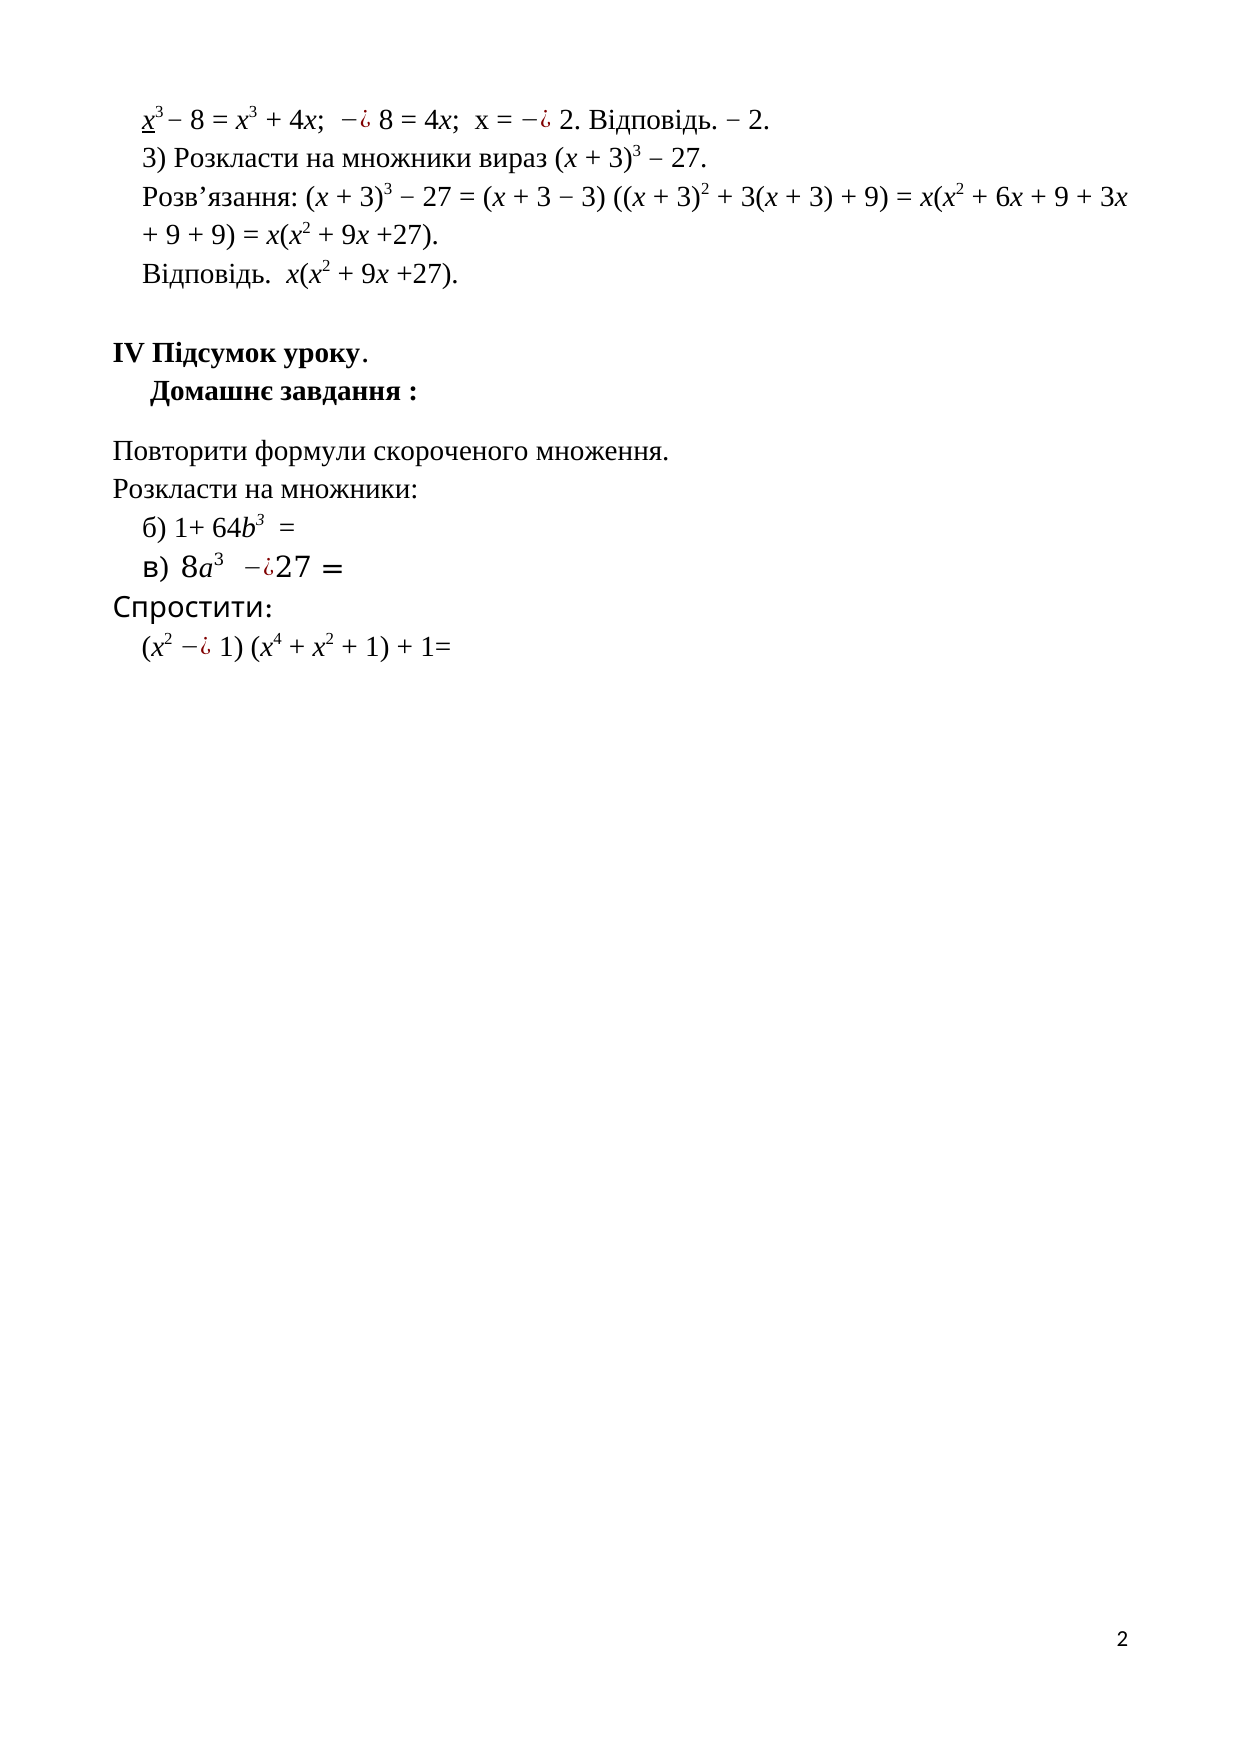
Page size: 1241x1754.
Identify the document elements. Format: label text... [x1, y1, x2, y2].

list б) 1+ 64b3 = [142, 510, 1128, 543]
text х3 8 = х3 + 4х; 8 = 4х; х = 2. Відповідь. 2. [142, 102, 1128, 135]
text Розкласти на множники: [112, 471, 1128, 505]
text Розв’язання: (х + 3)3 27 = (х + 3 3) ((х + 3)2 + 3(х + 3) + 9) = х(х2 + 6х + 9 + 3х + 9 + 9) = х(х2 + 9х +27). [142, 179, 1128, 251]
text (х2 1) (х4 + х2 + 1) + 1= [112, 629, 1128, 663]
text Домашнє завдання : [150, 373, 1128, 407]
text Відповідь. х(х2 + 9х +27). [142, 256, 1128, 289]
text в) 8а3 27 = [142, 548, 1128, 584]
text 3) Розкласти на множники вираз (х + 3)3 27. [142, 140, 1128, 174]
text Спростити: [112, 589, 1128, 624]
text Повторити формули скороченого множення. [112, 433, 1128, 466]
text IV Підсумок уроку. [112, 333, 1128, 368]
